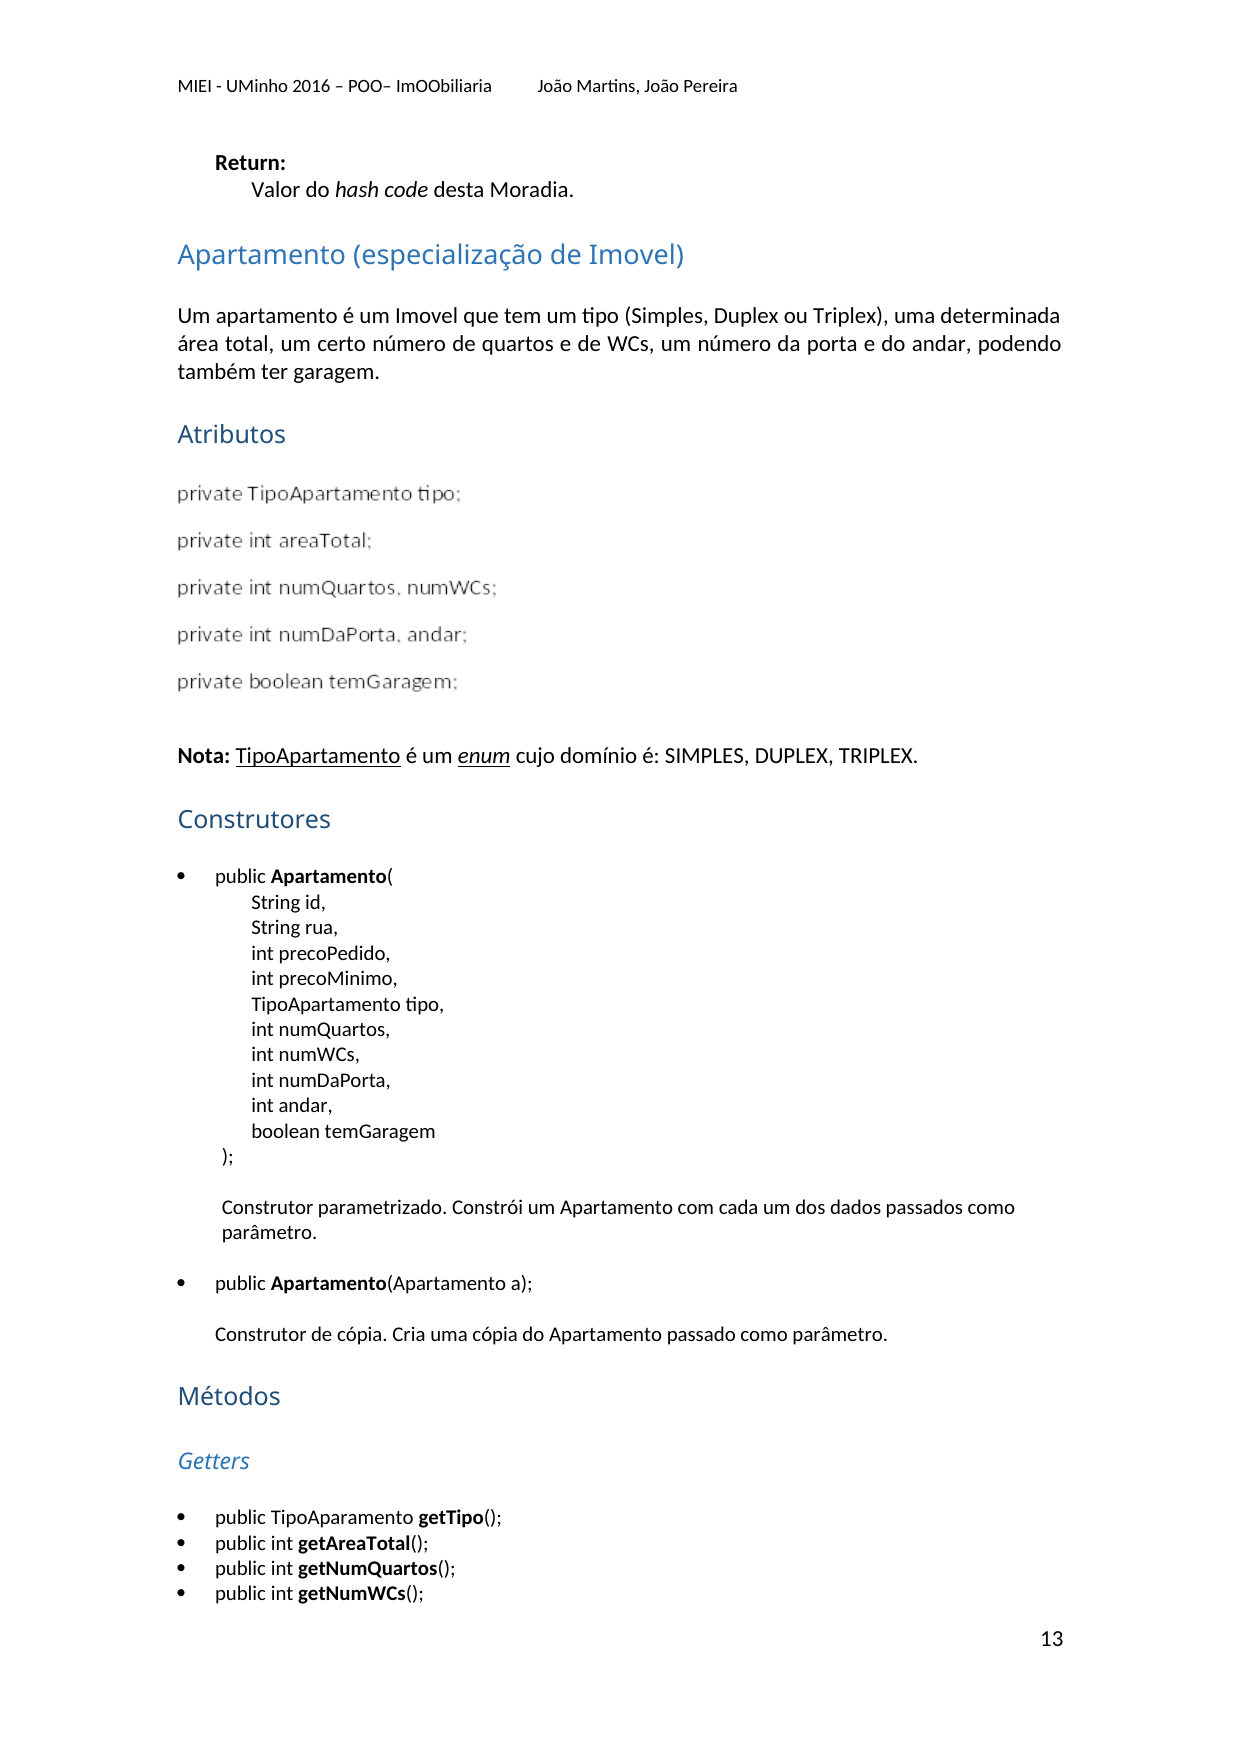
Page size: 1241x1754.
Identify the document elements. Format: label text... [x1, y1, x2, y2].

subtitle Atributos [177, 417, 1063, 451]
list int precoPedido, [251, 940, 1063, 965]
list public int getNumWCs(); [177, 1581, 1063, 1606]
list public int getNumQuartos(); [177, 1555, 1063, 1581]
list Return: [215, 148, 1063, 176]
subtitle Apartamento (especialização de Imovel) [177, 236, 1063, 273]
subtitle Métodos [177, 1379, 1063, 1413]
text Nota: TipoApartamento é um enum cujo domínio é: SIMPLES, DUPLEX, TRIPLEX. [177, 741, 1063, 769]
subtitle Construtores [177, 802, 1063, 836]
list boolean temGaragem [251, 1118, 1063, 1143]
list String rua, [251, 914, 1063, 940]
list String id, [251, 889, 1063, 914]
subtitle Getters [177, 1445, 1063, 1476]
list public TipoAparamento getTipo(); [177, 1504, 1063, 1530]
list Valor do hash code desta Moradia. [215, 176, 1063, 204]
text Um apartamento é um Imovel que tem um tipo (Simples, Duplex ou Triplex), uma determinada área total, um certo número de quartos e de WCs, um número da porta e do andar, podendo também ter garagem. [177, 301, 1063, 385]
list public Apartamento( [177, 864, 1063, 889]
list public int getAreaTotal(); [177, 1530, 1063, 1555]
list int numWCs, [251, 1042, 1063, 1067]
list int andar, [251, 1092, 1063, 1118]
text Construtor de cópia. Cria uma cópia do Apartamento passado como parâmetro. [215, 1321, 1063, 1347]
text Construtor parametrizado. Constrói um Apartamento com cada um dos dados passados como parâmetro. [222, 1194, 1063, 1245]
list int numQuartos, [251, 1016, 1063, 1042]
list int numDaPorta, [251, 1067, 1063, 1092]
text ); [177, 1143, 1063, 1169]
list public Apartamento(Apartamento a); [177, 1270, 1063, 1296]
list TipoApartamento tipo, [251, 991, 1063, 1016]
list int precoMinimo, [251, 965, 1063, 991]
